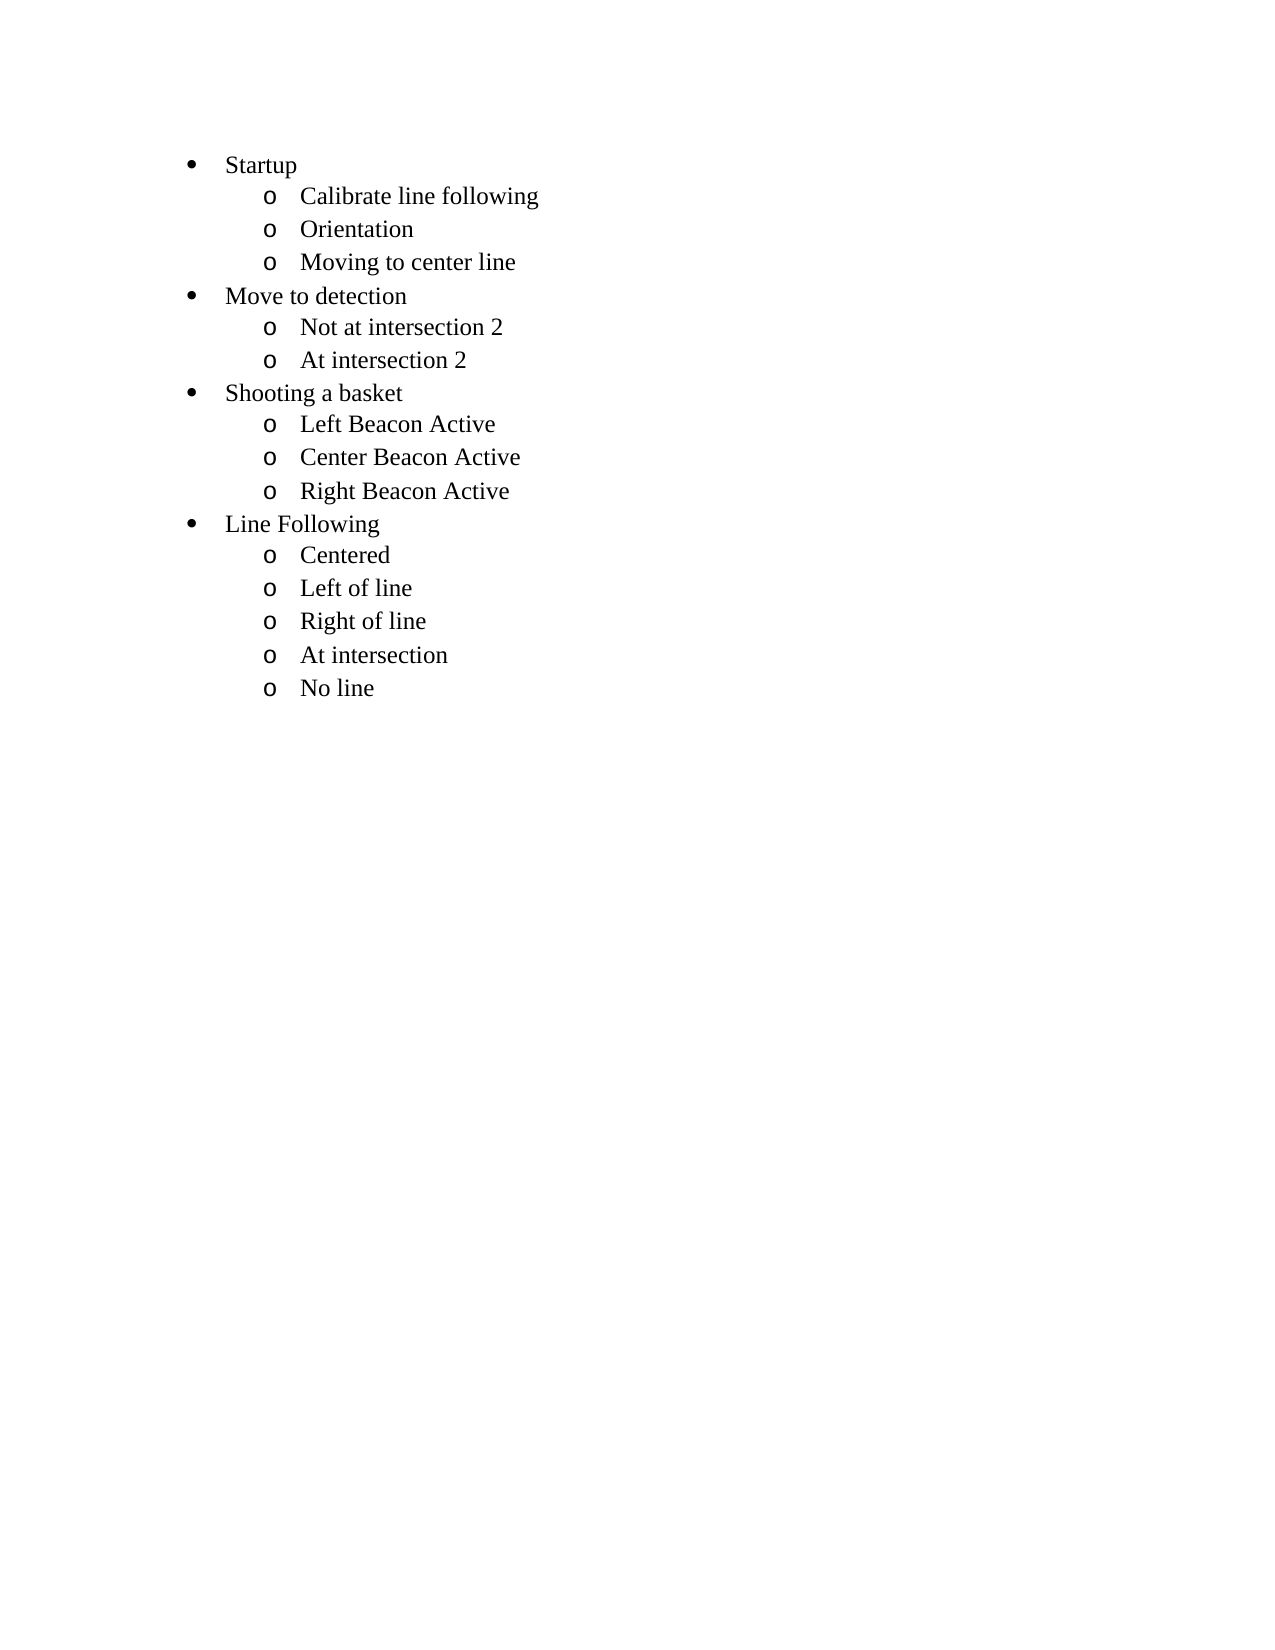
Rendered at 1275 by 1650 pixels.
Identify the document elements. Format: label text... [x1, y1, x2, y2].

list Startup [187, 150, 1125, 179]
list Center Beacon Active [262, 442, 1125, 473]
list Left Beacon Active [262, 409, 1125, 440]
list Move to detection [187, 281, 1125, 309]
list Right Beacon Active [262, 476, 1125, 507]
list Not at intersection 2 [262, 312, 1125, 343]
list Shooting a basket [187, 378, 1125, 407]
list At intersection 2 [262, 345, 1125, 376]
list Calibrate line following [262, 181, 1125, 212]
list Left of line [262, 573, 1125, 604]
list Line Following [187, 509, 1125, 538]
list Centered [262, 540, 1125, 571]
list No line [262, 673, 1125, 704]
list Right of line [262, 606, 1125, 637]
list Moving to center line [262, 247, 1125, 278]
list At intersection [262, 640, 1125, 671]
list Orientation [262, 214, 1125, 245]
